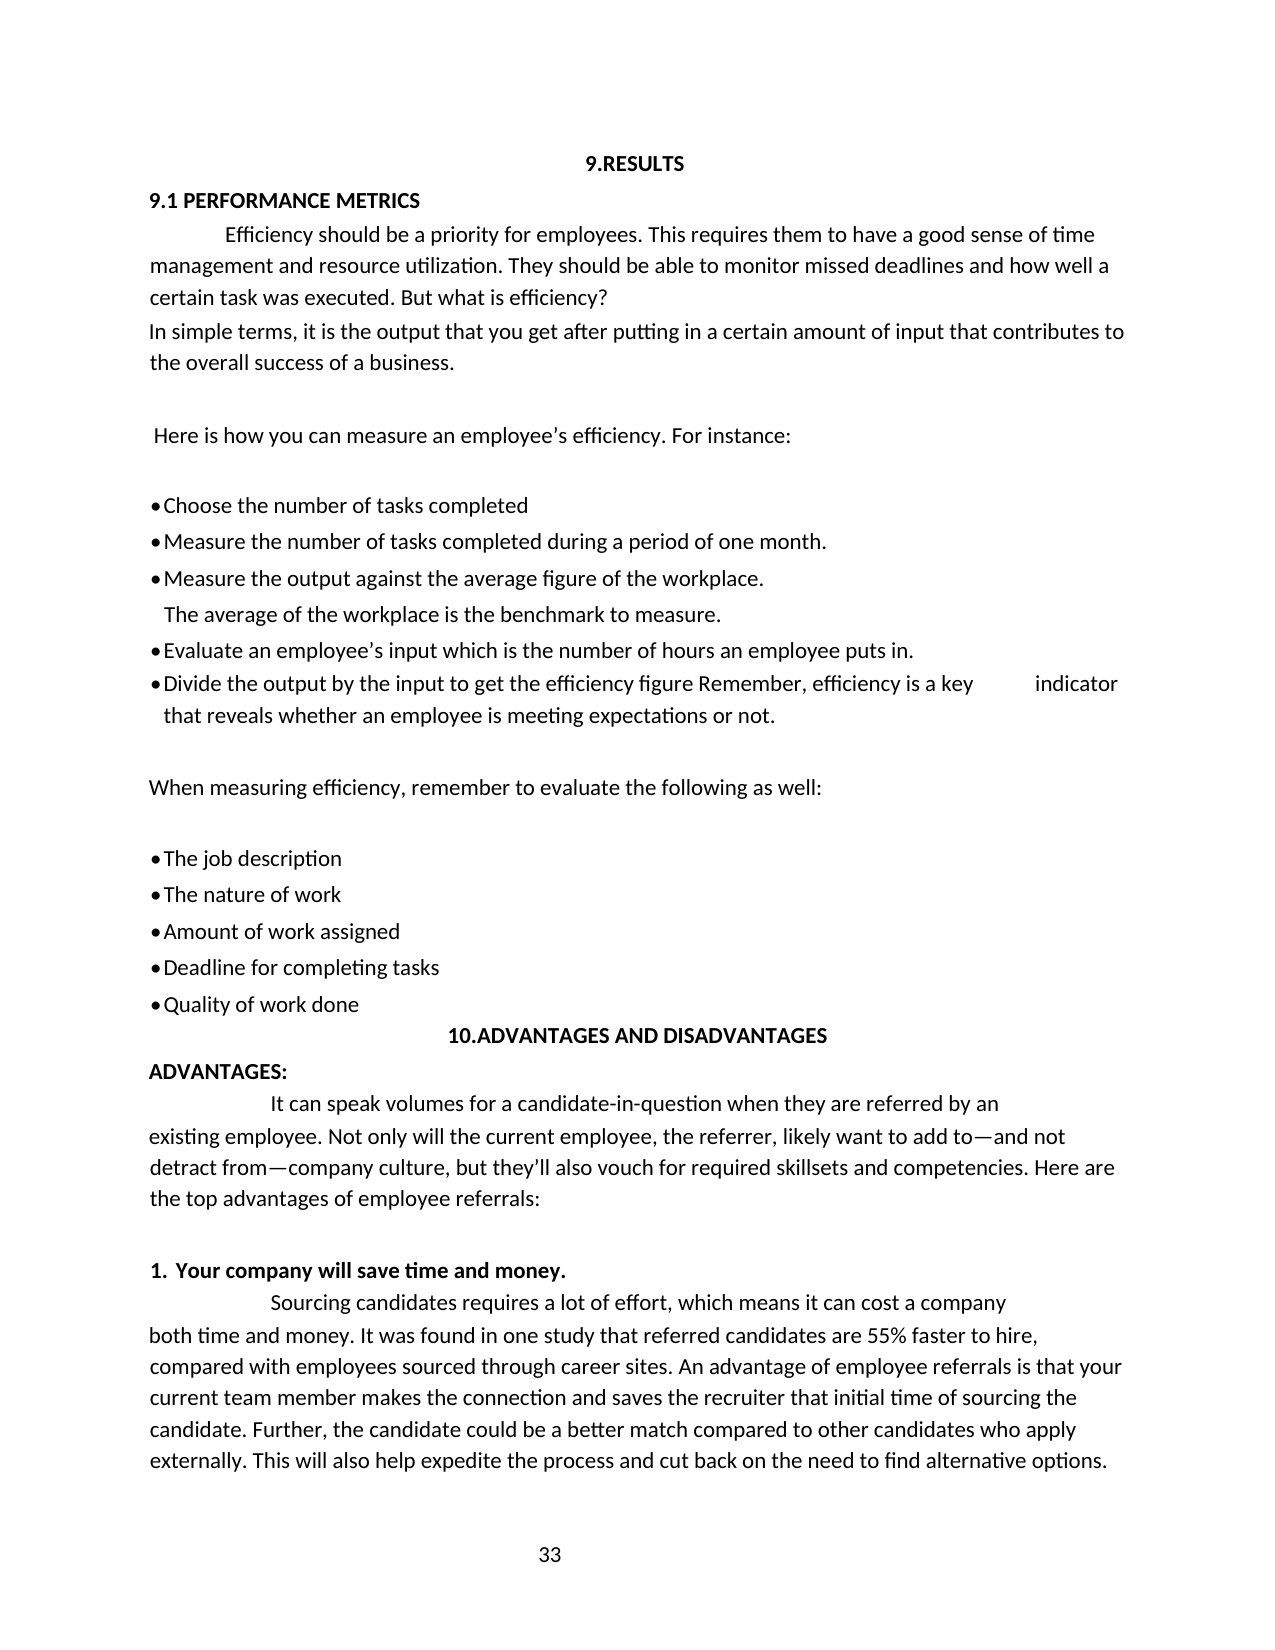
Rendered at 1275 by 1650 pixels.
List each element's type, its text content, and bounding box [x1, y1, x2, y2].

text It can speak volumes for a candidate-in-question when they are referred by an [270, 1089, 1126, 1117]
text Efficiency should be a priority for employees. This requires them to have a good sense of time management and resource utilization. They should be able to monitor missed deadlines and how well a certain task was executed. But what is efficiency? [148, 220, 1126, 311]
text ADVANTAGES: [148, 1057, 1206, 1085]
text 9.RESULTS [150, 149, 1119, 178]
list Quality of work done [150, 990, 1126, 1018]
list Deadline for completing tasks [150, 953, 1126, 981]
list Measure the output against the average figure of the workplace. [150, 564, 1126, 592]
list The nature of work [150, 881, 1126, 909]
text Sourcing candidates requires a lot of effort, which means it can cost a company [270, 1288, 1126, 1316]
list Your company will save time and money. [150, 1256, 1206, 1284]
text existing employee. Not only will the current employee, the referrer, likely want to add to—and not detract from—company culture, but they’ll also vouch for required skillsets and competencies. Here are the top advantages of employee referrals: [148, 1122, 1126, 1212]
list Choose the number of tasks completed [150, 491, 1126, 519]
list The job description [150, 844, 1126, 872]
list Amount of work assigned [150, 917, 1126, 945]
text In simple terms, it is the output that you get after putting in a certain amount of input that contributes to the overall success of a business. [148, 317, 1126, 376]
text 9.1 PERFORMANCE METRICS [148, 186, 1206, 214]
list Measure the number of tasks completed during a period of one month. [150, 527, 1126, 555]
text The average of the workplace is the benchmark to measure. [148, 600, 1126, 628]
text Here is how you can measure an employee’s efficiency. For instance: [148, 421, 1126, 449]
list Evaluate an employee’s input which is the number of hours an employee puts in. [150, 637, 1126, 664]
text When measuring efficiency, remember to evaluate the following as well: [148, 773, 1126, 801]
text 10.ADVANTAGES AND DISADVANTAGES [150, 1021, 1125, 1049]
text both time and money. It was found in one study that referred candidates are 55% faster to hire, compared with employees sourced through career sites. An advantage of employee referrals is that your current team member makes the connection and saves the recruiter that initial time of sourcing the candidate. Further, the candidate could be a better match compared to other candidates who apply externally. This will also help expedite the process and cut back on the need to find alternative options. [148, 1321, 1126, 1474]
list Divide the output by the input to get the efficiency figure Remember, efficiency is a key indicator that reveals whether an employee is meeting expectations or not. [150, 669, 1126, 729]
